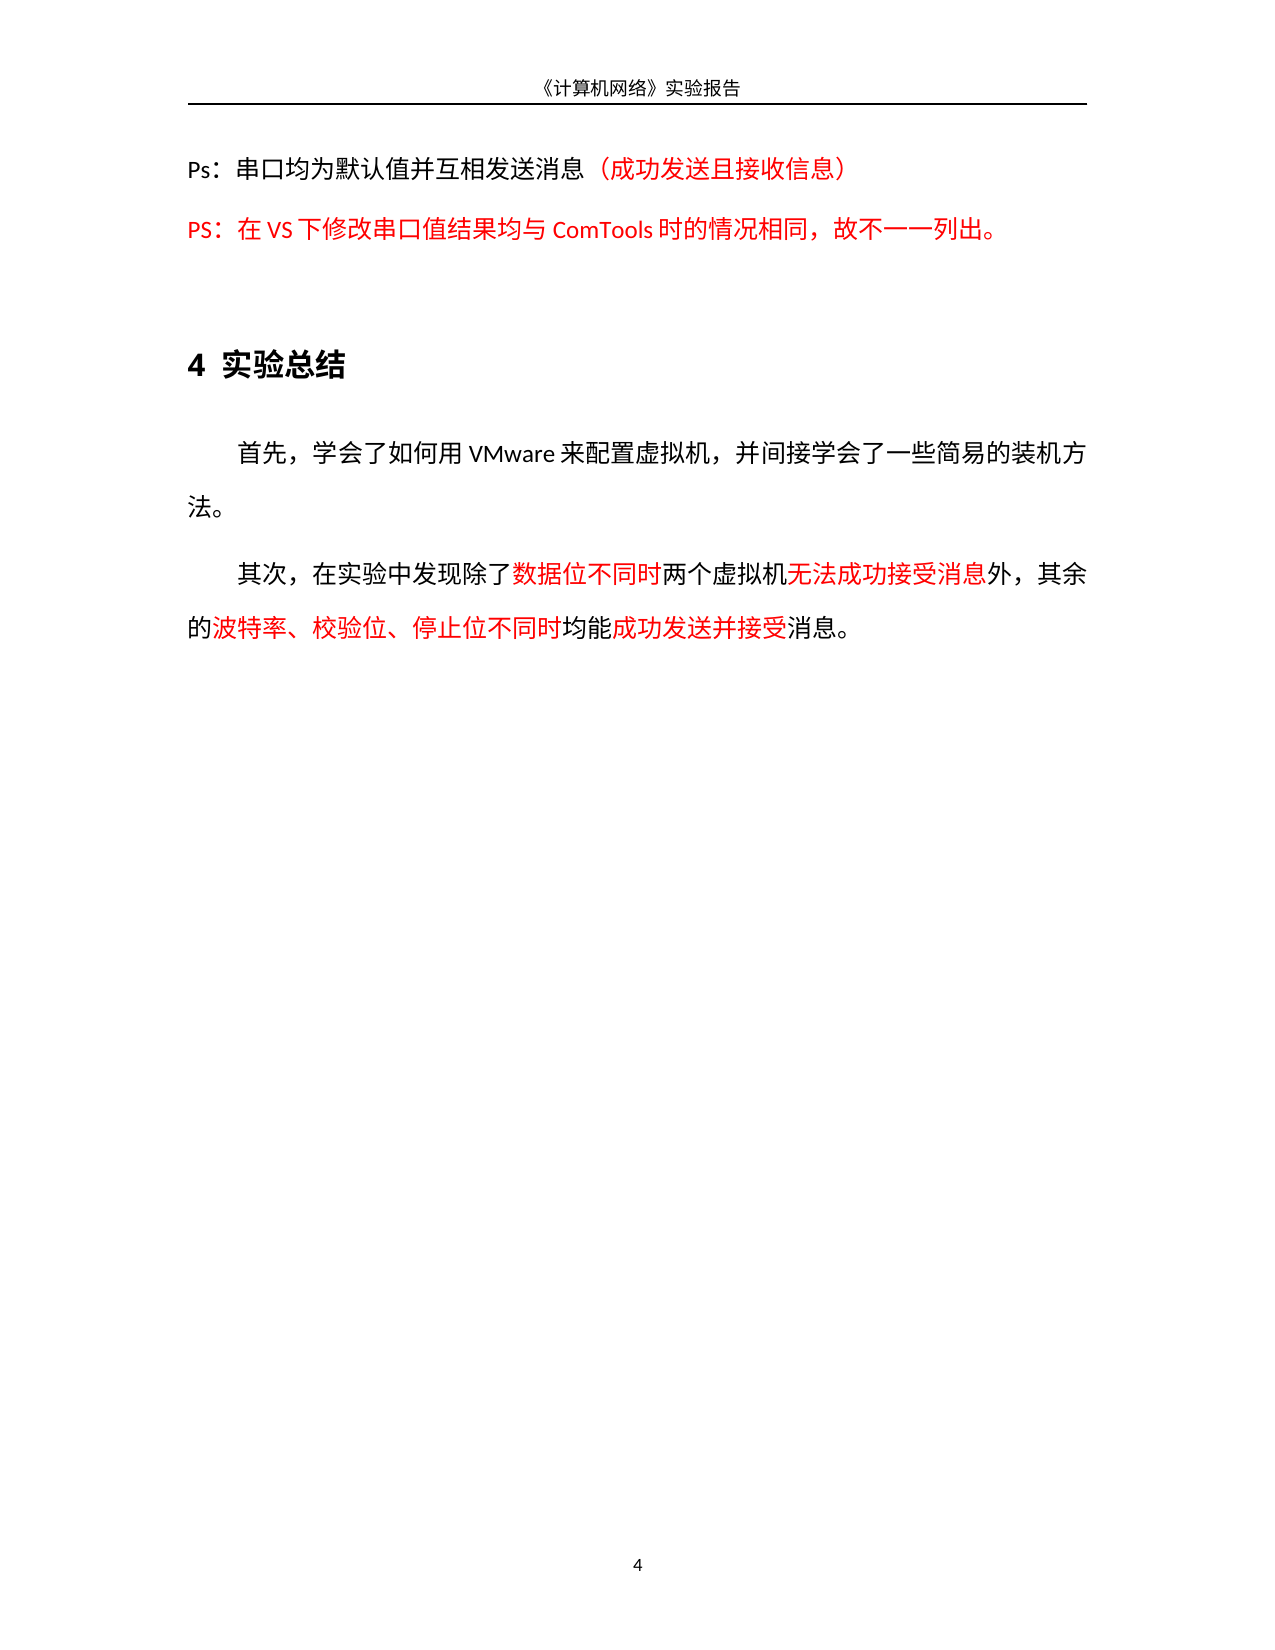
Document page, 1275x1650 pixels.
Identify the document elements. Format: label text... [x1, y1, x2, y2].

subtitle 4 实验总结 [187, 340, 1087, 385]
list PS：在VS下修改串口值结果均与ComTools时的情况相同，故不一一列出。 [187, 209, 1087, 246]
list 首先，学会了如何用VMware来配置虚拟机，并间接学会了一些简易的装机方法。 [187, 433, 1087, 524]
list 其次，在实验中发现除了数据位不同时两个虚拟机无法成功接受消息外，其余的波特率、校验位、停止位不同时均能成功发送并接受消息。 [187, 554, 1087, 645]
list Ps：串口均为默认值并互相发送消息（成功发送且接收信息） [187, 150, 1087, 186]
